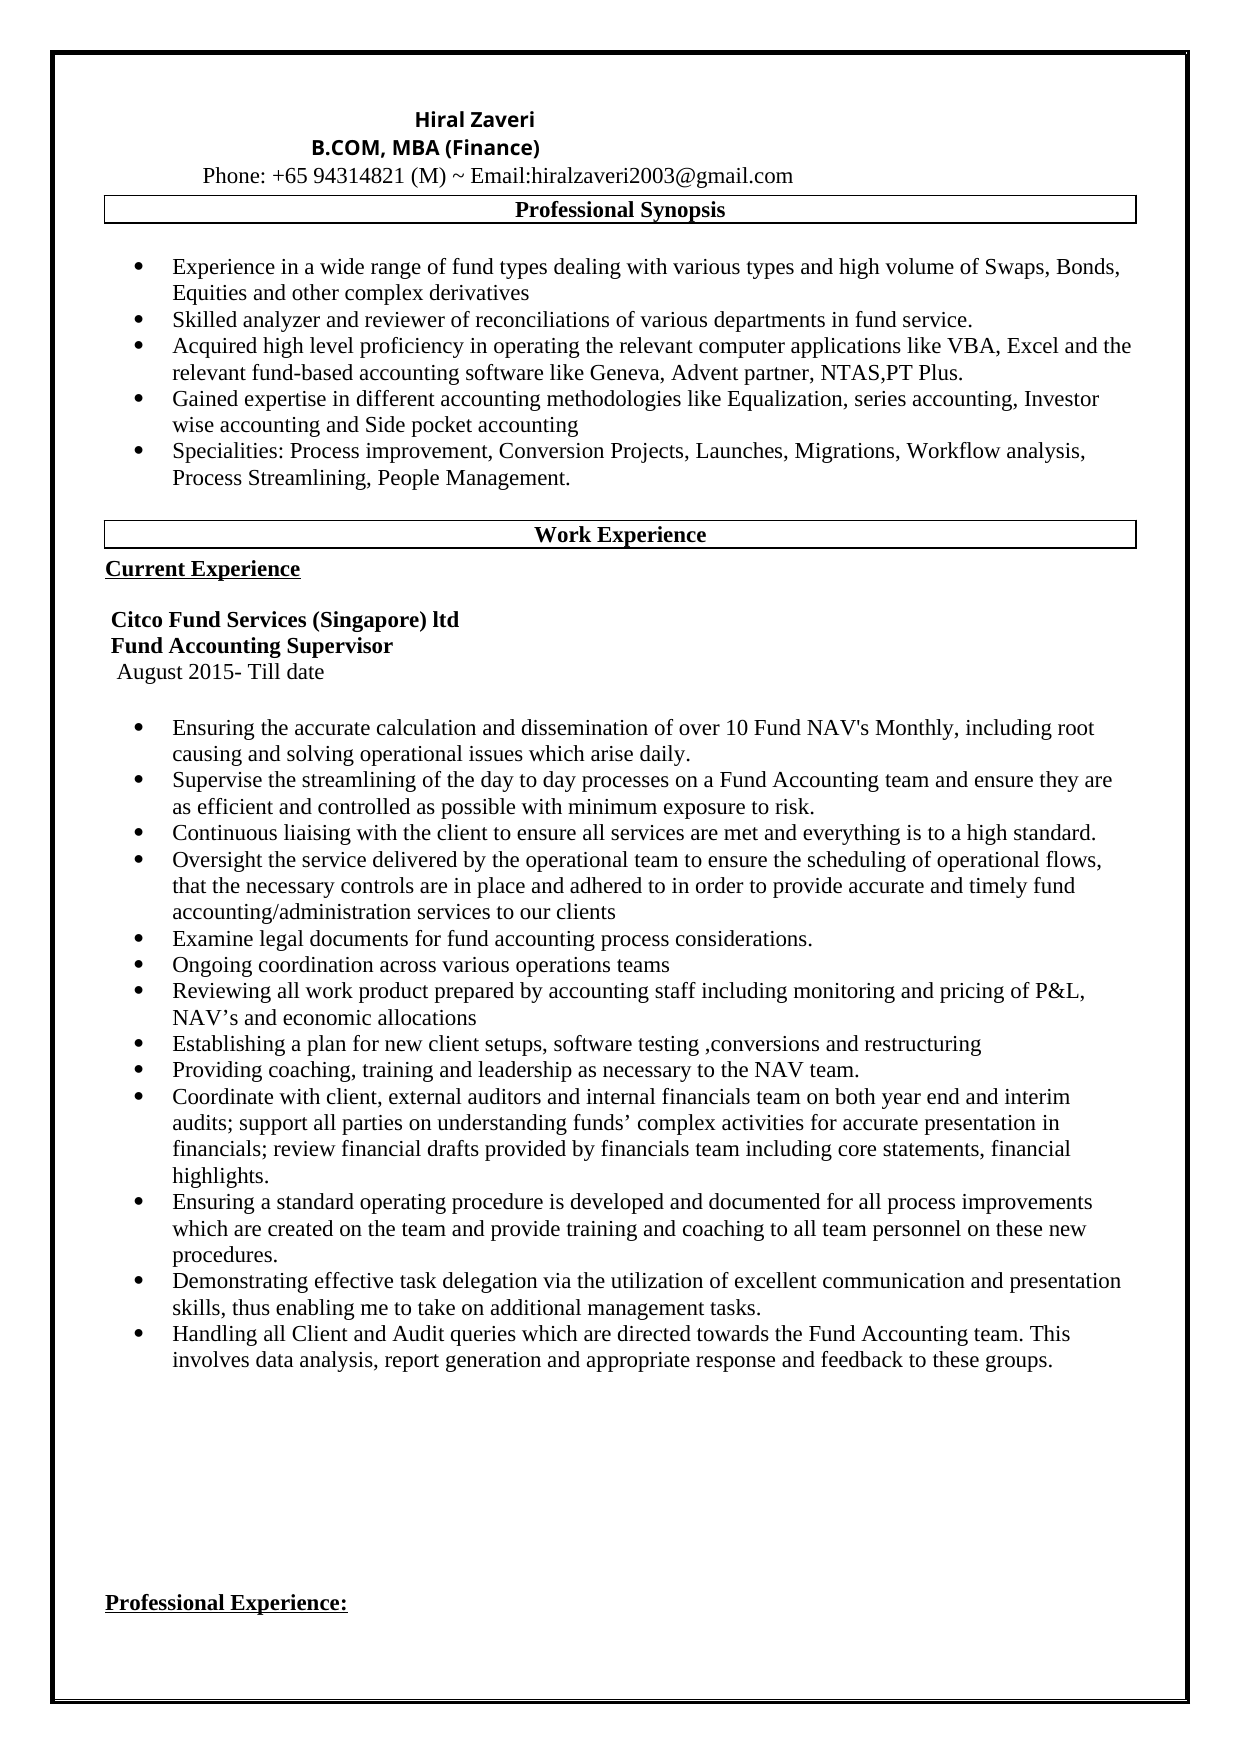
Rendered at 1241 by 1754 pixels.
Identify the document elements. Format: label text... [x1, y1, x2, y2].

text Professional Experience: [105, 1589, 1135, 1616]
list Handling all Client and Audit queries which are directed towards the Fund Accounting team. This involves data analysis, report generation and appropriate response and feedback to these groups. [134, 1320, 1135, 1373]
text Current Experience [105, 555, 1135, 582]
text B.COM, MBA (Finance) [105, 133, 1135, 162]
text Professional Synopsis [105, 196, 1135, 222]
text Citco Fund Services (Singapore) ltd [105, 606, 1135, 632]
list Ensuring the accurate calculation and dissemination of over 10 Fund NAV's Monthly, including root causing and solving operational issues which arise daily. [134, 714, 1135, 767]
list Gained expertise in different accounting methodologies like Equalization, series accounting, Investor wise accounting and Side pocket accounting [134, 385, 1135, 438]
text Hiral Zaveri [105, 105, 1135, 133]
list Establishing a plan for new client setups, software testing ,conversions and restructuring [134, 1030, 1135, 1056]
list Experience in a wide range of fund types dealing with various types and high volume of Swaps, Bonds, Equities and other complex derivatives [134, 253, 1135, 306]
list Reviewing all work product prepared by accounting staff including monitoring and pricing of P&L, NAV’s and economic allocations [134, 977, 1135, 1030]
list Coordinate with client, external auditors and internal financials team on both year end and interim audits; support all parties on understanding funds’ complex activities for accurate presentation in financials; review financial drafts provided by financials team including core statements, financial highlights. [134, 1083, 1135, 1188]
text Fund Accounting Supervisor [105, 632, 1135, 658]
list Providing coaching, training and leadership as necessary to the NAV team. [134, 1056, 1135, 1083]
list Ensuring a standard operating procedure is developed and documented for all process improvements which are created on the team and provide training and coaching to all team personnel on these new procedures. [134, 1188, 1135, 1267]
list Examine legal documents for fund accounting process considerations. [134, 925, 1135, 951]
list Demonstrating effective task delegation via the utilization of excellent communication and presentation skills, thus enabling me to take on additional management tasks. [134, 1267, 1135, 1320]
list Ongoing coordination across various operations teams [134, 951, 1135, 977]
list Oversight the service delivered by the operational team to ensure the scheduling of operational flows, that the necessary controls are in place and adhered to in order to provide accurate and timely fund accounting/administration services to our clients [134, 846, 1135, 925]
list Continuous liaising with the client to ensure all services are met and everything is to a high standard. [134, 819, 1135, 846]
list Specialities: Process improvement, Conversion Projects, Launches, Migrations, Workflow analysis, Process Streamlining, People Management. [134, 438, 1135, 490]
text Work Experience [105, 521, 1135, 547]
list Skilled analyzer and reviewer of reconciliations of various departments in fund service. [134, 306, 1135, 332]
text August 2015- Till date [105, 658, 1135, 685]
list Supervise the streamlining of the day to day processes on a Fund Accounting team and ensure they are as efficient and controlled as possible with minimum exposure to risk. [134, 767, 1135, 819]
list Acquired high level proficiency in operating the relevant computer applications like VBA, Excel and the relevant fund-based accounting software like Geneva, Advent partner, NTAS,PT Plus. [134, 332, 1135, 385]
text Phone: +65 94314821 (M) ~ Email:hiralzaveri2003@gmail.com [105, 162, 1135, 188]
